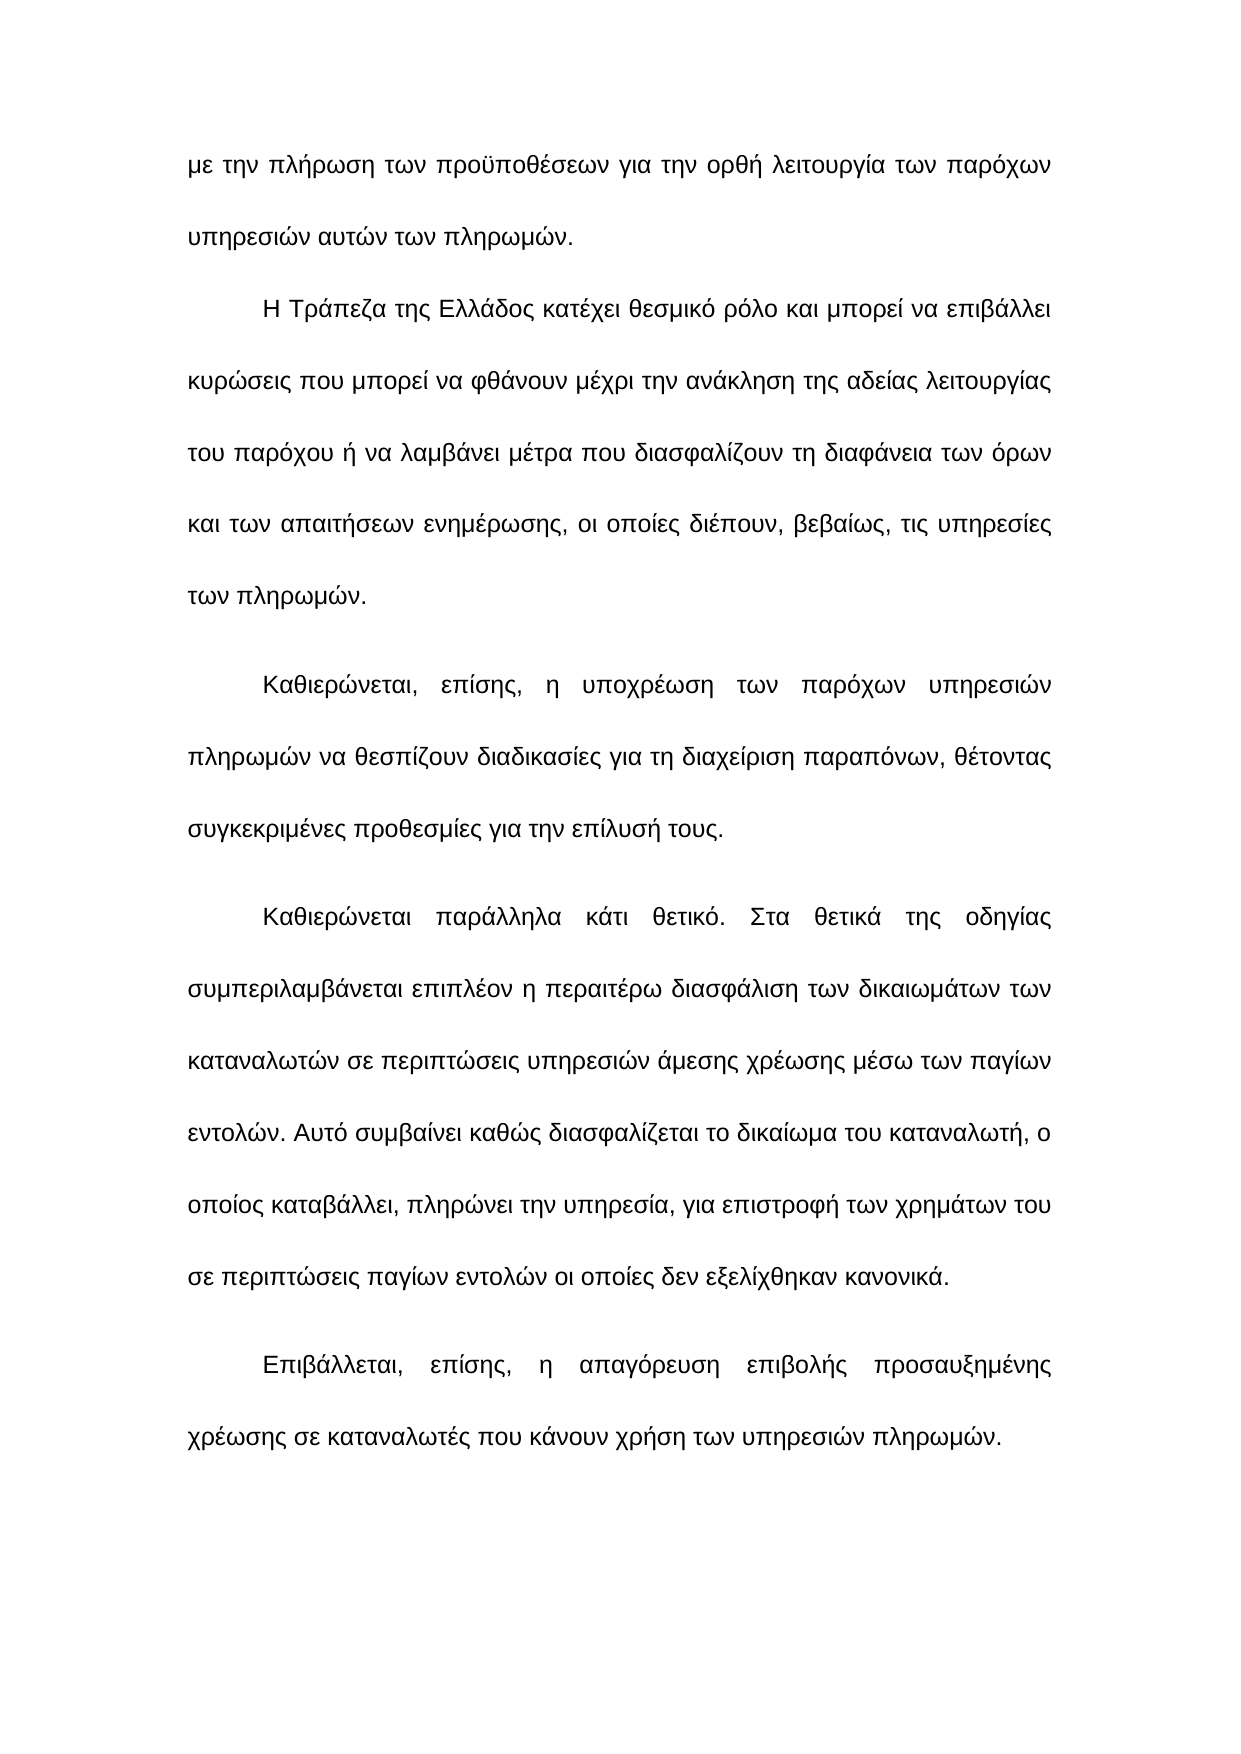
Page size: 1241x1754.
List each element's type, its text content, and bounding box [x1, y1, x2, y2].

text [187, 150, 1053, 251]
text Καθιερώνεται παράλληλα κάτι θετικό. Στα θετικά της οδηγίας συμπεριλαμβάνεται επιπλέον η περαιτέρω διασφάλιση των δικαιωμάτων των καταναλωτών σε περιπτώσεις υπηρεσιών άμεσης χρέωσης μέσω των παγίων εντολών. Αυτό συμβαίνει καθώς διασφαλίζεται το δικαίωμα του καταναλωτή, ο οποίος καταβάλλει, πληρώνει την υπηρεσία, για επιστροφή των χρημάτων του σε περιπτώσεις παγίων εντολών οι οποίες δεν εξελίχθηκαν κανονικά. [187, 902, 1053, 1290]
text Καθιερώνεται, επίσης, η υποχρέωση των παρόχων υπηρεσιών πληρωμών να θεσπίζουν διαδικασίες για τη διαχείριση παραπόνων, θέτοντας συγκεκριμένες προθεσμίες για την επίλυσή τους. [187, 670, 1053, 842]
text Η Τράπεζα της Ελλάδος κατέχει θεσμικό ρόλο και μπορεί να επιβάλλει κυρώσεις που μπορεί να φθάνουν μέχρι την ανάκληση της αδείας λειτουργίας του παρόχου ή να λαμβάνει μέτρα που διασφαλίζουν τη διαφάνεια των όρων και των απαιτήσεων ενημέρωσης, οι οποίες διέπουν, βεβαίως, τις υπηρεσίες των πληρωμών. [187, 294, 1053, 610]
text Επιβάλλεται, επίσης, η απαγόρευση επιβολής προσαυξημένης χρέωσης σε καταναλωτές που κάνουν χρήση των υπηρεσιών πληρωμών. [187, 1350, 1053, 1451]
